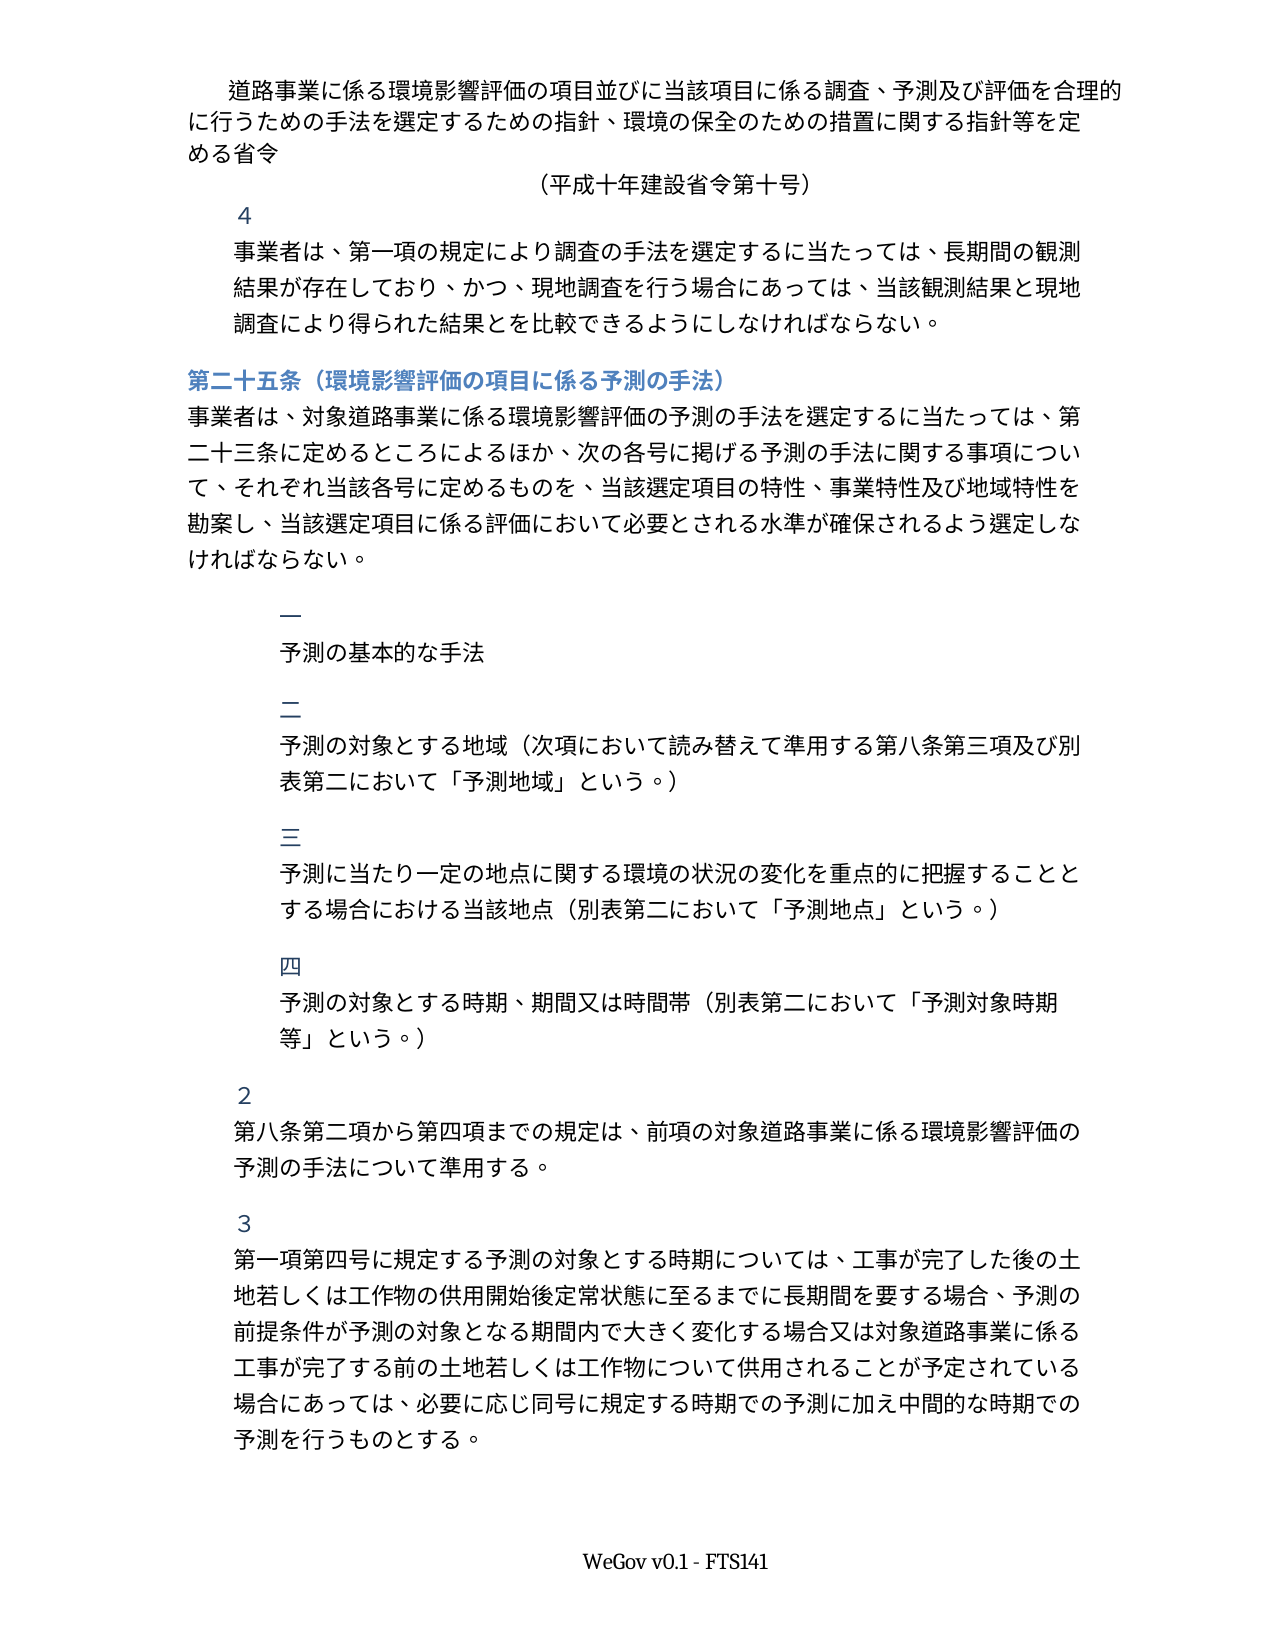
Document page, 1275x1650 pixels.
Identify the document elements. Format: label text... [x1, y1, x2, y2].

subtitle ４ [233, 200, 1087, 231]
subtitle 三 [279, 822, 1087, 854]
text 第八条第二項から第四項までの規定は、前項の対象道路事業に係る環境影響評価の予測の手法について準用する。 [233, 1116, 1087, 1183]
text 事業者は、第一項の規定により調査の手法を選定するに当たっては、長期間の観測結果が存在しており、かつ、現地調査を行う場合にあっては、当該観測結果と現地調査により得られた結果とを比較できるようにしなければならない。 [233, 236, 1087, 339]
text 予測の対象とする時期、期間又は時間帯（別表第二において「予測対象時期等」という。） [279, 987, 1087, 1054]
subtitle 二 [279, 694, 1087, 725]
text 第一項第四号に規定する予測の対象とする時期については、工事が完了した後の土地若しくは工作物の供用開始後定常状態に至るまでに長期間を要する場合、予測の前提条件が予測の対象となる期間内で大きく変化する場合又は対象道路事業に係る工事が完了する前の土地若しくは工作物について供用されることが予定されている場合にあっては、必要に応じ同号に規定する時期での予測に加え中間的な時期での予測を行うものとする。 [233, 1244, 1087, 1455]
text 事業者は、対象道路事業に係る環境影響評価の予測の手法を選定するに当たっては、第二十三条に定めるところによるほか、次の各号に掲げる予測の手法に関する事項について、それぞれ当該各号に定めるものを、当該選定項目の特性、事業特性及び地域特性を勘案し、当該選定項目に係る評価において必要とされる水準が確保されるよう選定しなければならない。 [187, 401, 1087, 576]
subtitle ３ [233, 1208, 1087, 1239]
text 予測に当たり一定の地点に関する環境の状況の変化を重点的に把握することとする場合における当該地点（別表第二において「予測地点」という。） [279, 858, 1087, 926]
text 予測の対象とする地域（次項において読み替えて準用する第八条第三項及び別表第二において「予測地域」という。） [279, 730, 1087, 797]
subtitle ２ [233, 1080, 1087, 1111]
text 予測の基本的な手法 [279, 637, 1087, 668]
subtitle 一 [279, 601, 1087, 632]
subtitle 第二十五条（環境影響評価の項目に係る予測の手法） [187, 364, 1087, 396]
subtitle 四 [279, 951, 1087, 982]
